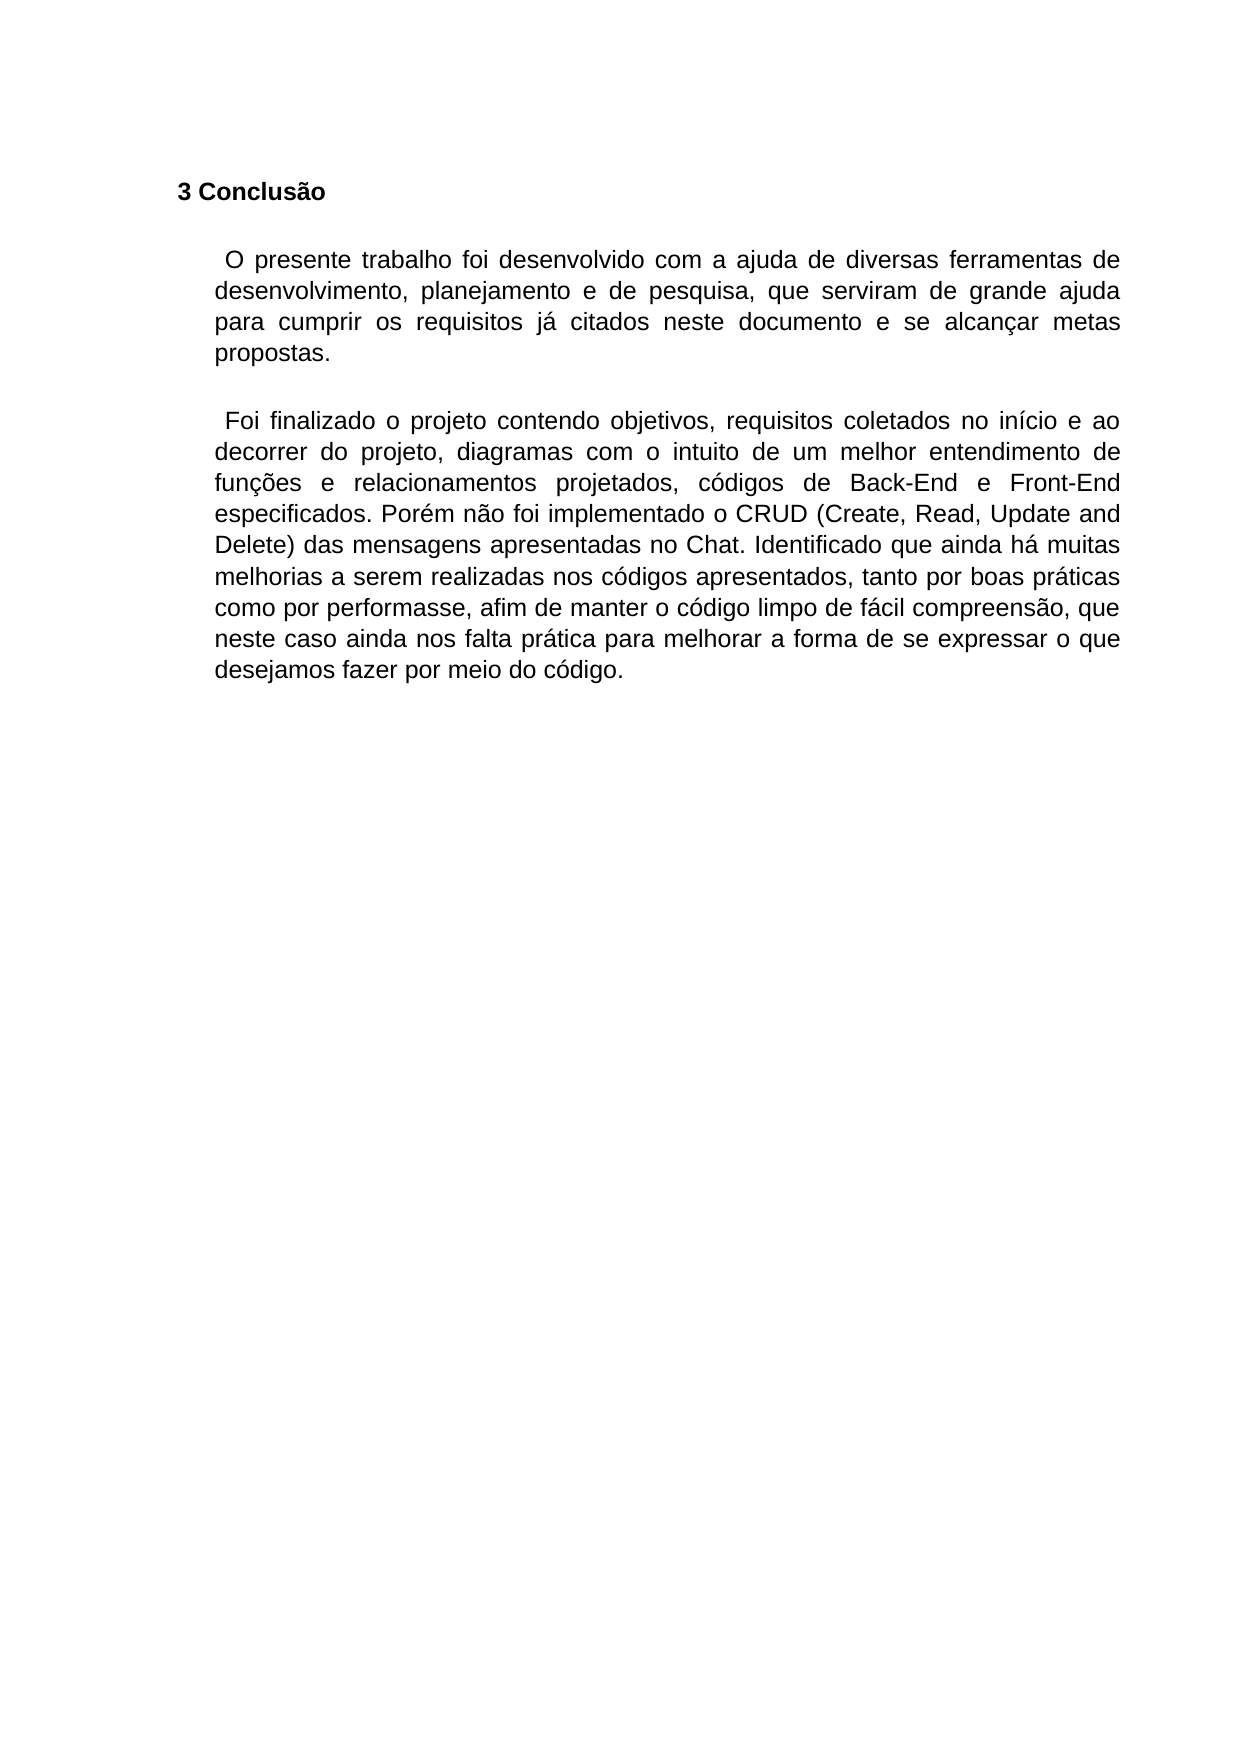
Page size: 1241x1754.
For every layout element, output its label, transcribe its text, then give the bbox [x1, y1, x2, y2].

text O presente trabalho foi desenvolvido com a ajuda de diversas ferramentas de desenvolvimento, planejamento e de pesquisa, que serviram de grande ajuda para cumprir os requisitos já citados neste documento e se alcançar metas propostas. [214, 245, 1122, 367]
text 3 Conclusão [177, 177, 1122, 206]
text Foi finalizado o projeto contendo objetivos, requisitos coletados no início e ao decorrer do projeto, diagramas com o intuito de um melhor entendimento de funções e relacionamentos projetados, códigos de Back-End e Front-End especificados. Porém não foi implementado o CRUD (Create, Read, Update and Delete) das mensagens apresentadas no Chat. Identificado que ainda há muitas melhorias a serem realizadas nos códigos apresentados, tanto por boas práticas como por performasse, afim de manter o código limpo de fácil compreensão, que neste caso ainda nos falta prática para melhorar a forma de se expressar o que desejamos fazer por meio do código. [214, 406, 1122, 683]
